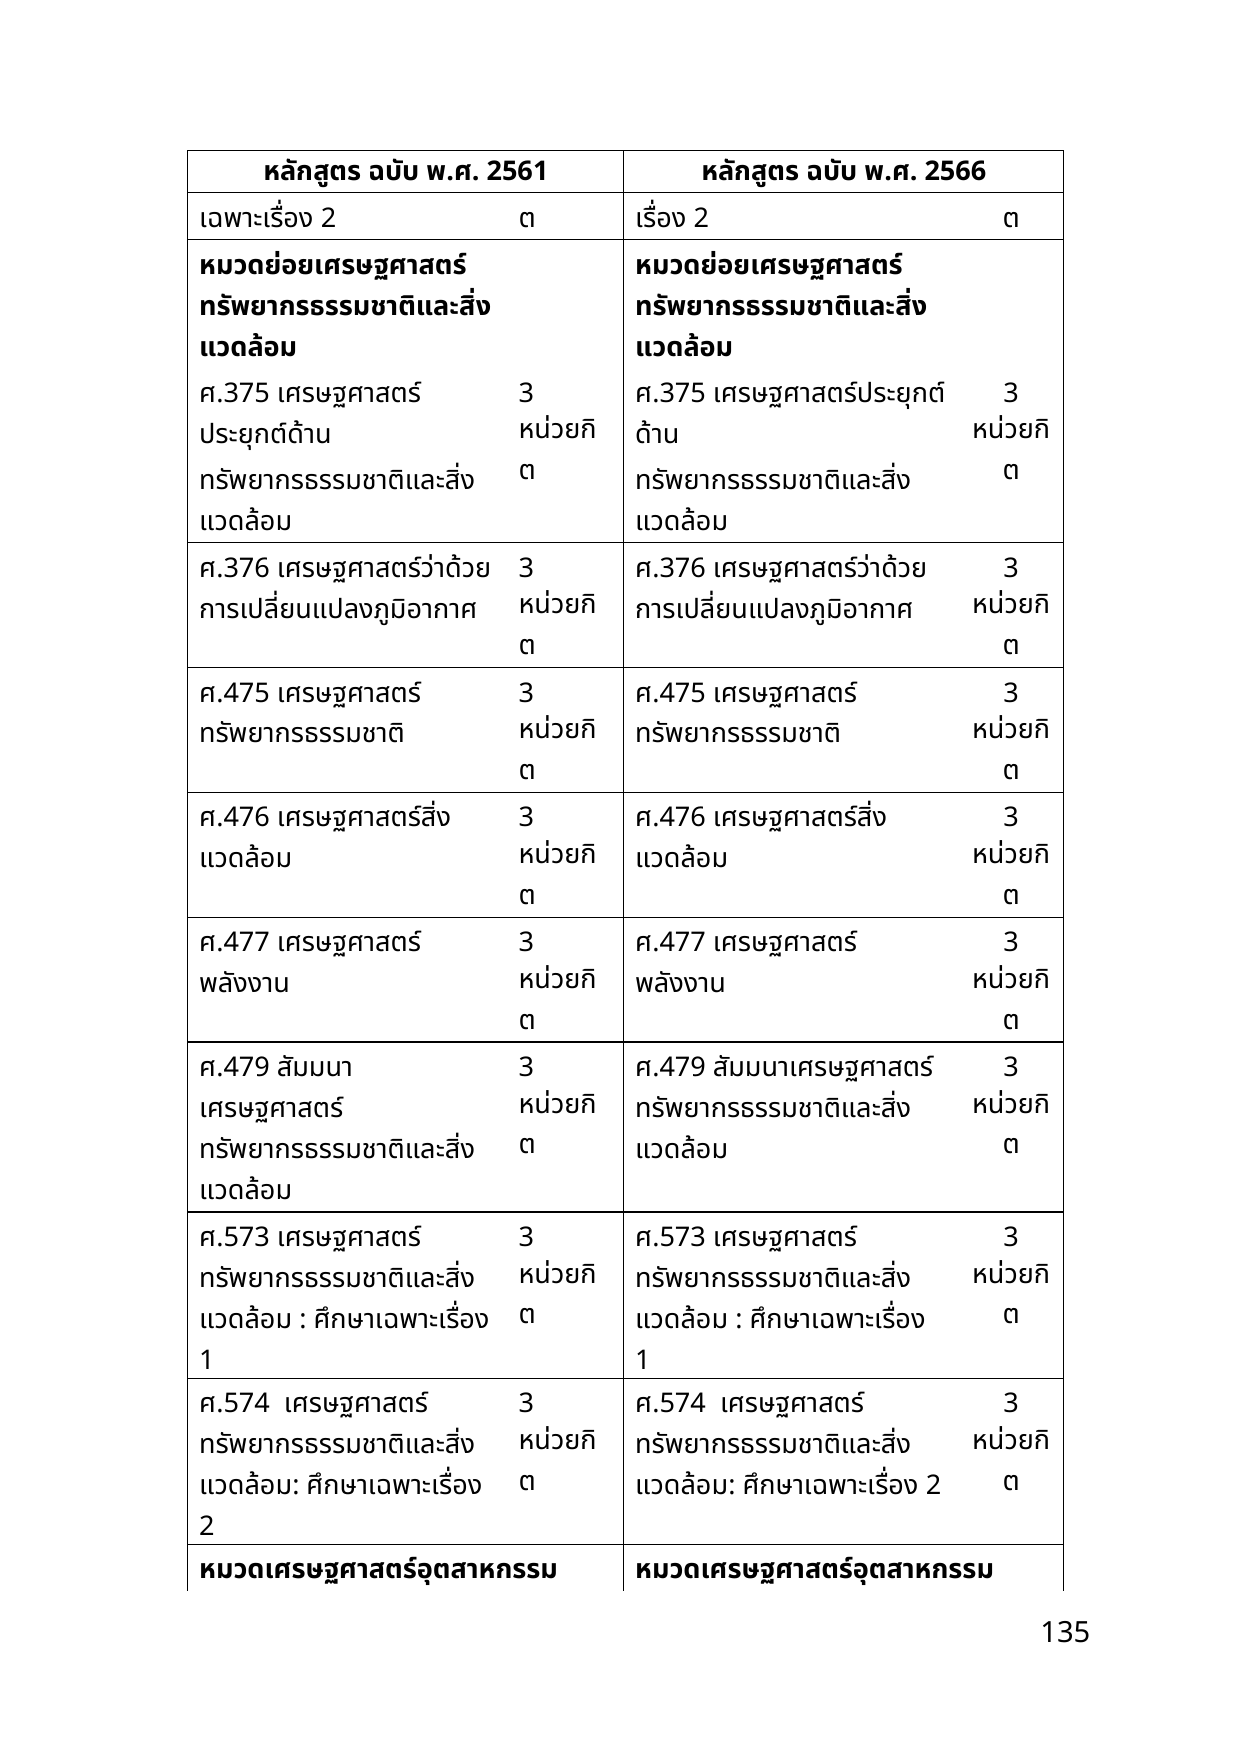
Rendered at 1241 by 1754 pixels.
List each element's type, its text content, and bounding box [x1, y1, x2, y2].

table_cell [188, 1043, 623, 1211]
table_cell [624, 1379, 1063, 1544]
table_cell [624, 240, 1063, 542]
table_header หลักสูตร ฉบับ พ.ศ. 2561 [188, 151, 623, 192]
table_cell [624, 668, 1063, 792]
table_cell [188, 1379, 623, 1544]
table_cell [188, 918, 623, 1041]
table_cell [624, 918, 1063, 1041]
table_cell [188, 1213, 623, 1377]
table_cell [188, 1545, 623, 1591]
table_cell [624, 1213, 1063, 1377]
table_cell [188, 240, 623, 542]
table_header หลักสูตร ฉบับ พ.ศ. 2566 [624, 151, 1063, 192]
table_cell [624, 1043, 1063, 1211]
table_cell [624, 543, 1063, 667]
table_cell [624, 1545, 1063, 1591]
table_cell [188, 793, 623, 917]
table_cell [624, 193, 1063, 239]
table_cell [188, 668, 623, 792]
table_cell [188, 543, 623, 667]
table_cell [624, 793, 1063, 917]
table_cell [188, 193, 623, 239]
